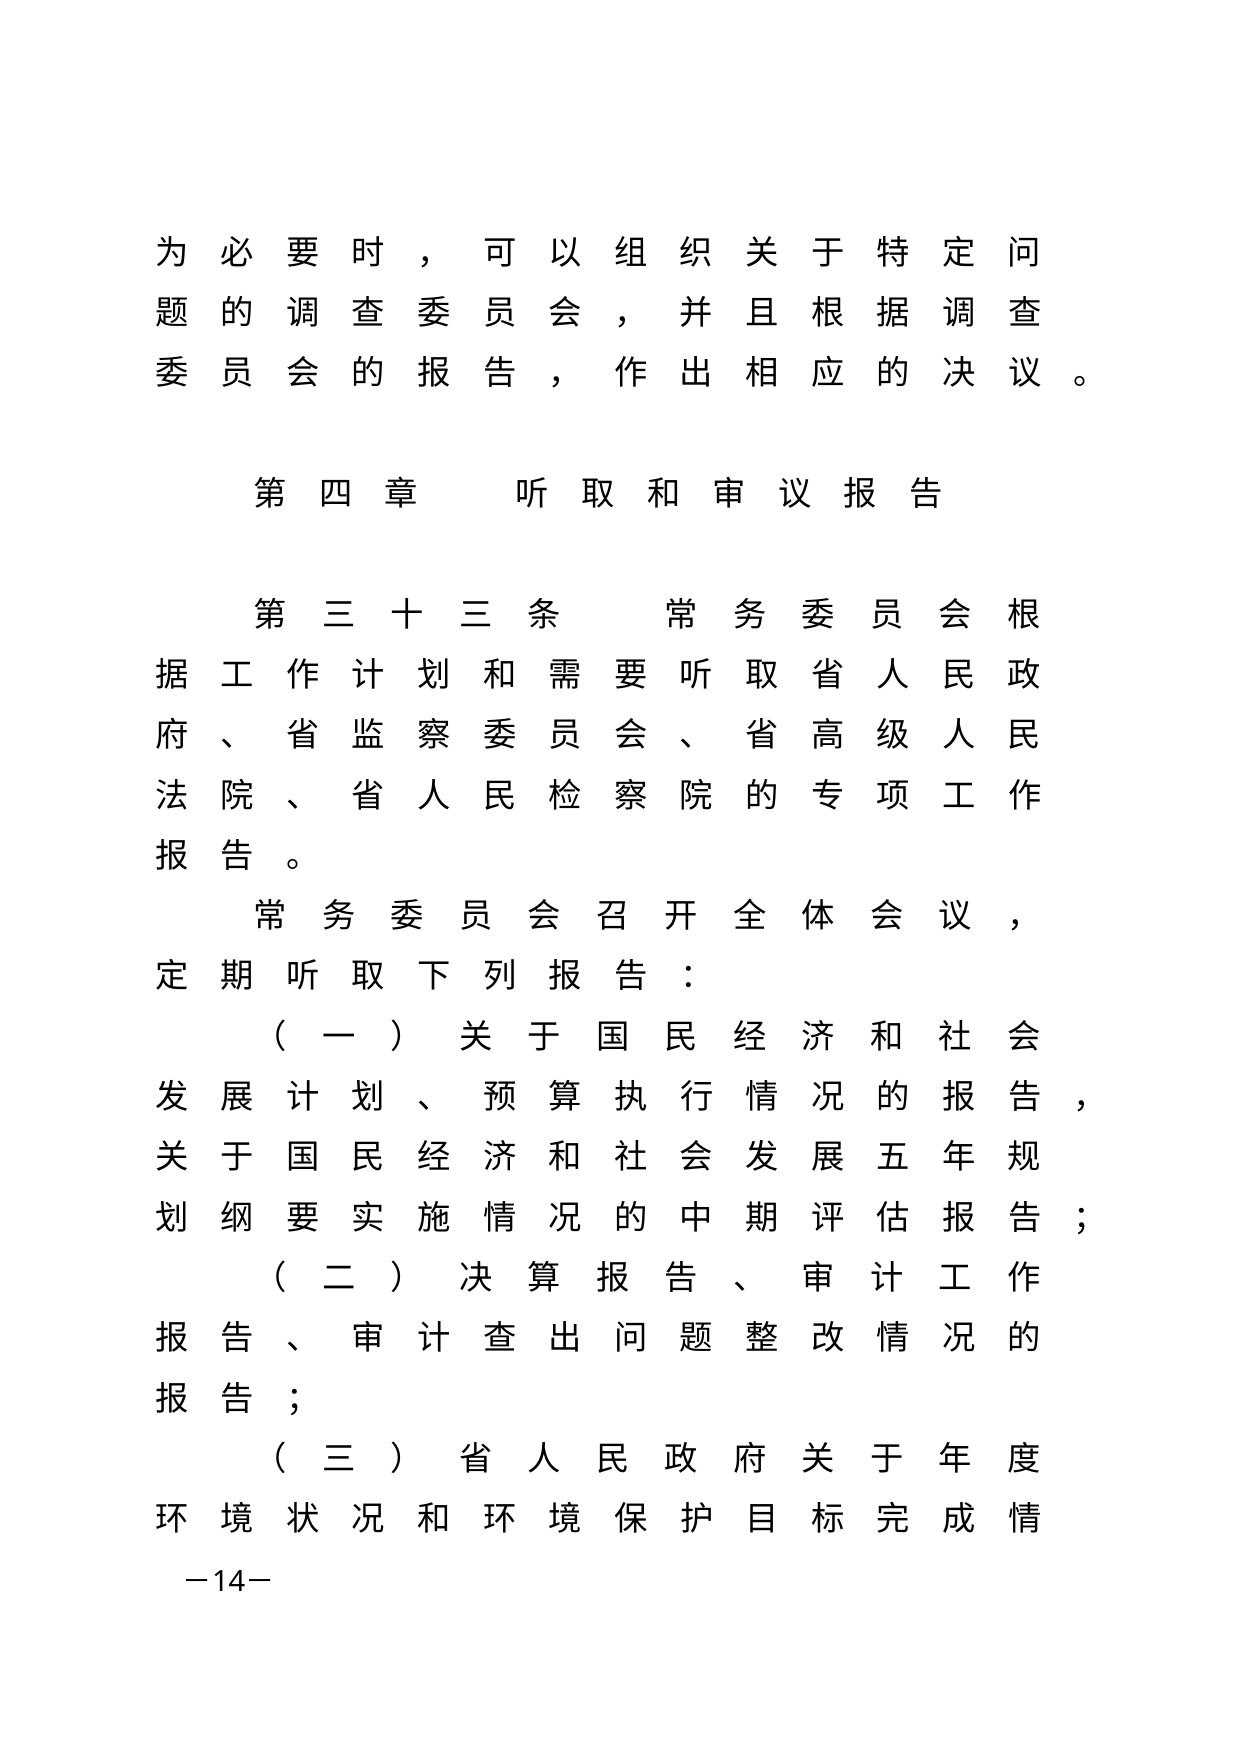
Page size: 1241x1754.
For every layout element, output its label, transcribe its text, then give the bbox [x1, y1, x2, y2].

text （一）关于国民经济和社会发展计划、预算执行情况的报告，关于国民经济和社会发展五年规划纲要实施情况的中期评估报告； [155, 1003, 1073, 1245]
text 第四章 听取和审议报告 [155, 461, 1073, 521]
text 第三十三条 常务委员会根据工作计划和需要听取省人民政府、省监察委员会、省高级人民法院、省人民检察院的专项工作报告。 [155, 581, 1073, 883]
text 常务委员会召开全体会议，定期听取下列报告： [155, 883, 1073, 1003]
text （三）省人民政府关于年度环境状况和环境保护目标完成情况的报告； [155, 1426, 1073, 1546]
text 第三十二条 常务委员会认为必要时，可以组织关于特定问题的调查委员会，并且根据调查委员会的报告，作出相应的决议。 [155, 219, 1073, 400]
text （二）决算报告、审计工作报告、审计查出问题整改情况的报告； [155, 1245, 1073, 1426]
